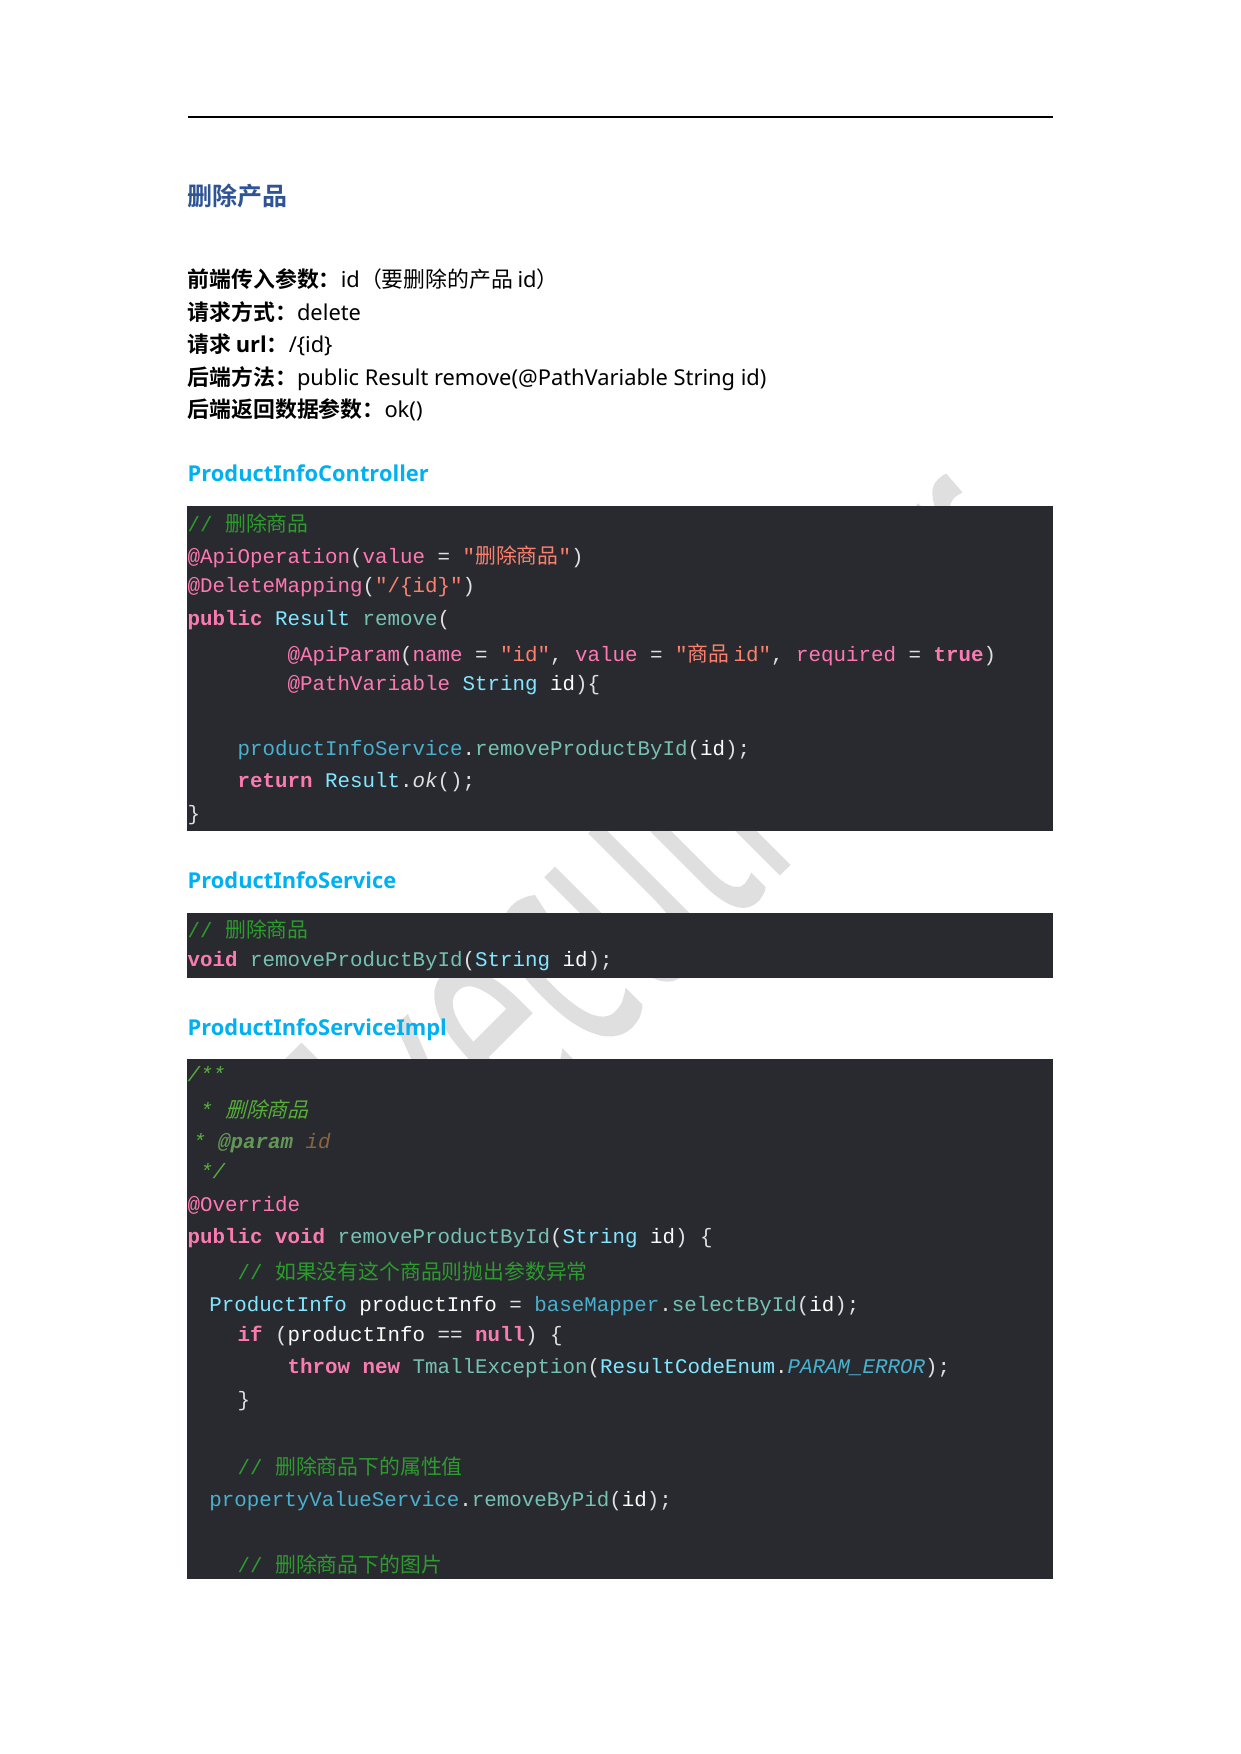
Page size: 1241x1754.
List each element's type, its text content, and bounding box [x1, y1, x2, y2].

text // 删除商品 @ApiOperation(value = "删除商品") @DeleteMapping("/{id}") public Result remove( @ApiParam(name = "id", value = "商品id", required = true) @PathVariable String id){ productInfoService.removeProductById(id); return Result.ok(); } [187, 506, 1053, 831]
text 后端返回数据参数：ok() [187, 392, 1053, 424]
text 删除产品 [187, 162, 1053, 227]
text 后端方法：public Result remove(@PathVariable String id) [187, 359, 1053, 392]
text ProductInfoService [187, 863, 1053, 896]
text 请求url：/{id} [187, 327, 1053, 359]
text ProductInfoController [187, 457, 1053, 489]
text 前端传入参数：id（要删除的产品id） [187, 262, 1053, 294]
text ProductInfoServiceImpl [187, 1010, 1053, 1043]
text // 删除商品 void removeProductById(String id); [187, 913, 1053, 978]
text 请求方式：delete [187, 294, 1053, 327]
